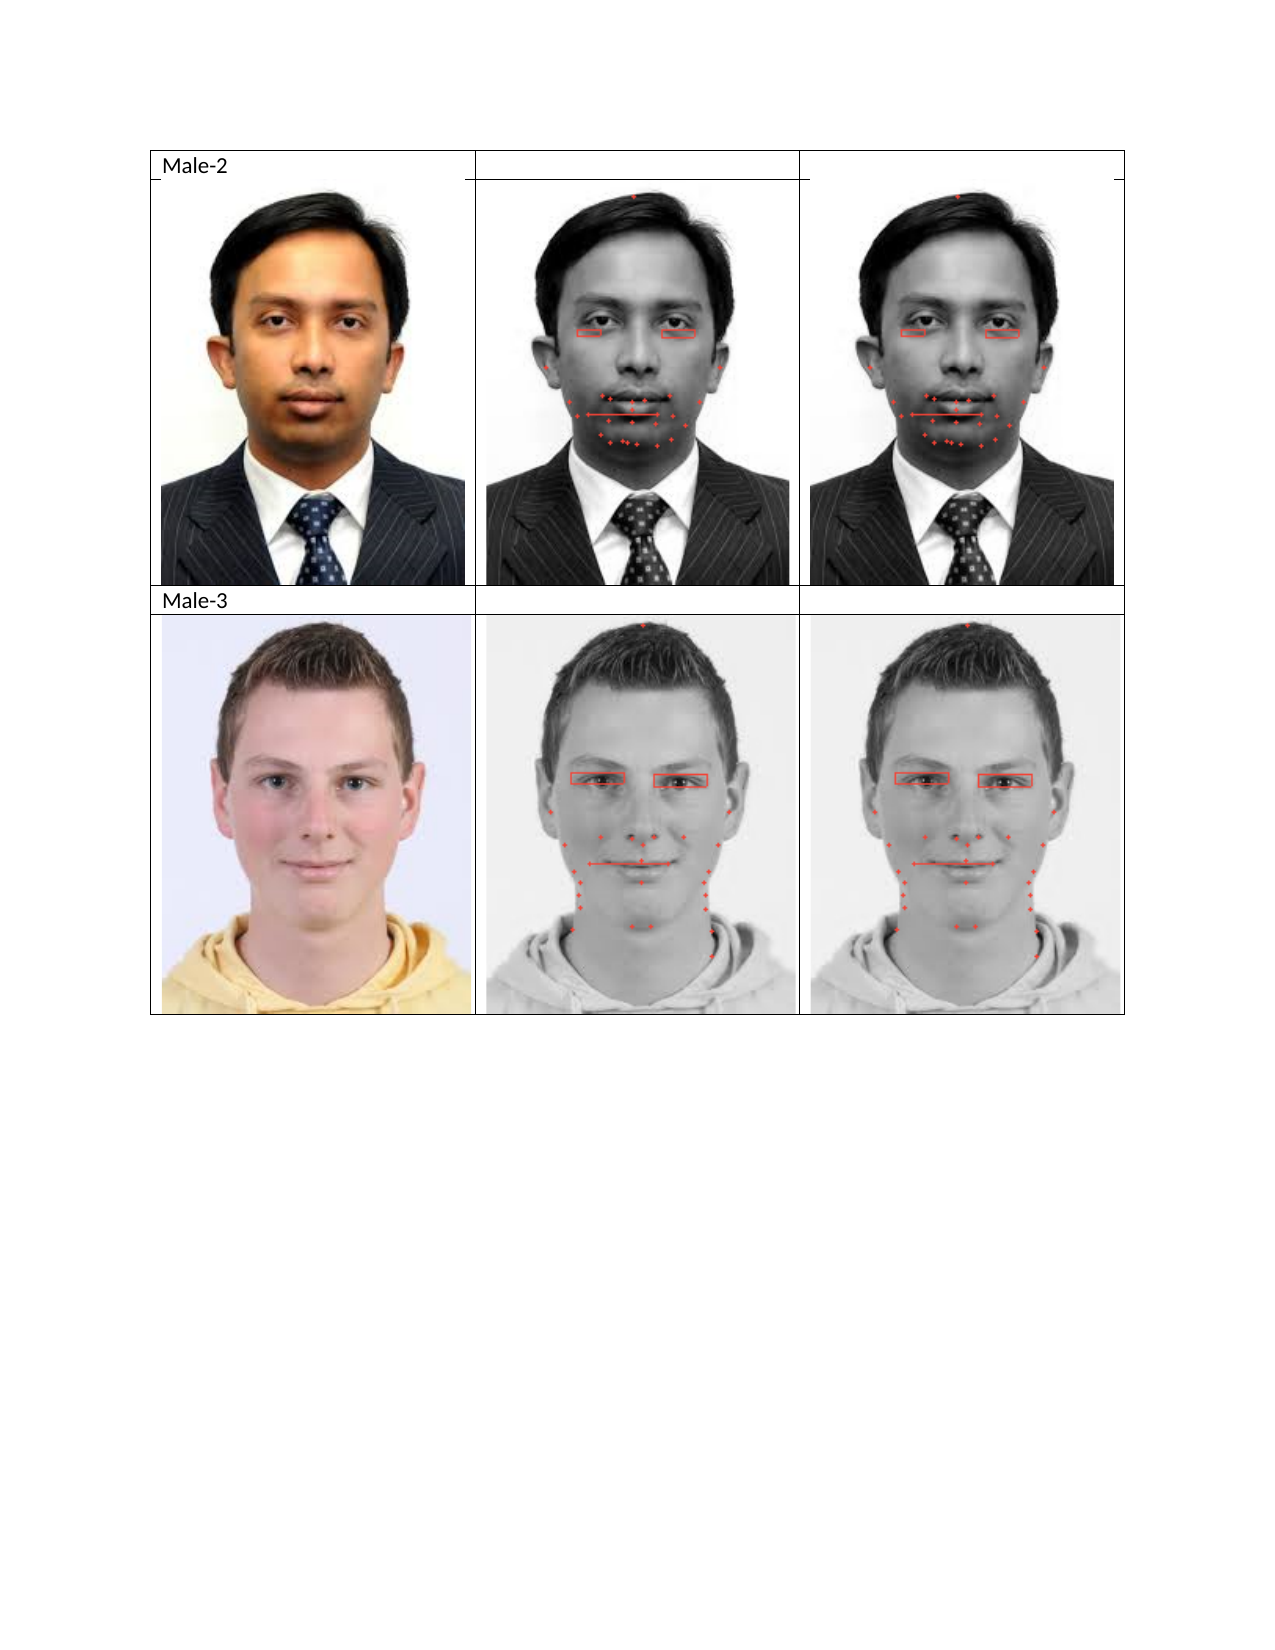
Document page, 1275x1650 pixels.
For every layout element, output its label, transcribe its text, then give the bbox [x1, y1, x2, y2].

picture [161, 179, 465, 585]
table_cell [465, 180, 475, 585]
table_cell Male-3 [151, 586, 475, 614]
table_cell [476, 615, 486, 1014]
table_cell [1114, 180, 1124, 585]
table_cell [800, 180, 810, 585]
picture [486, 180, 790, 585]
table_cell [790, 180, 799, 585]
picture [486, 615, 796, 1014]
table_cell [151, 180, 161, 585]
table_cell [476, 180, 486, 585]
picture [161, 615, 472, 1014]
table_header Male-2 [151, 151, 475, 179]
picture [810, 615, 1121, 1014]
table_cell [476, 586, 799, 614]
picture [810, 179, 1114, 585]
table_cell [151, 615, 161, 1014]
table_header [476, 151, 799, 179]
table_header [800, 151, 1124, 179]
table_cell [800, 615, 810, 1014]
table_cell [800, 586, 1124, 614]
